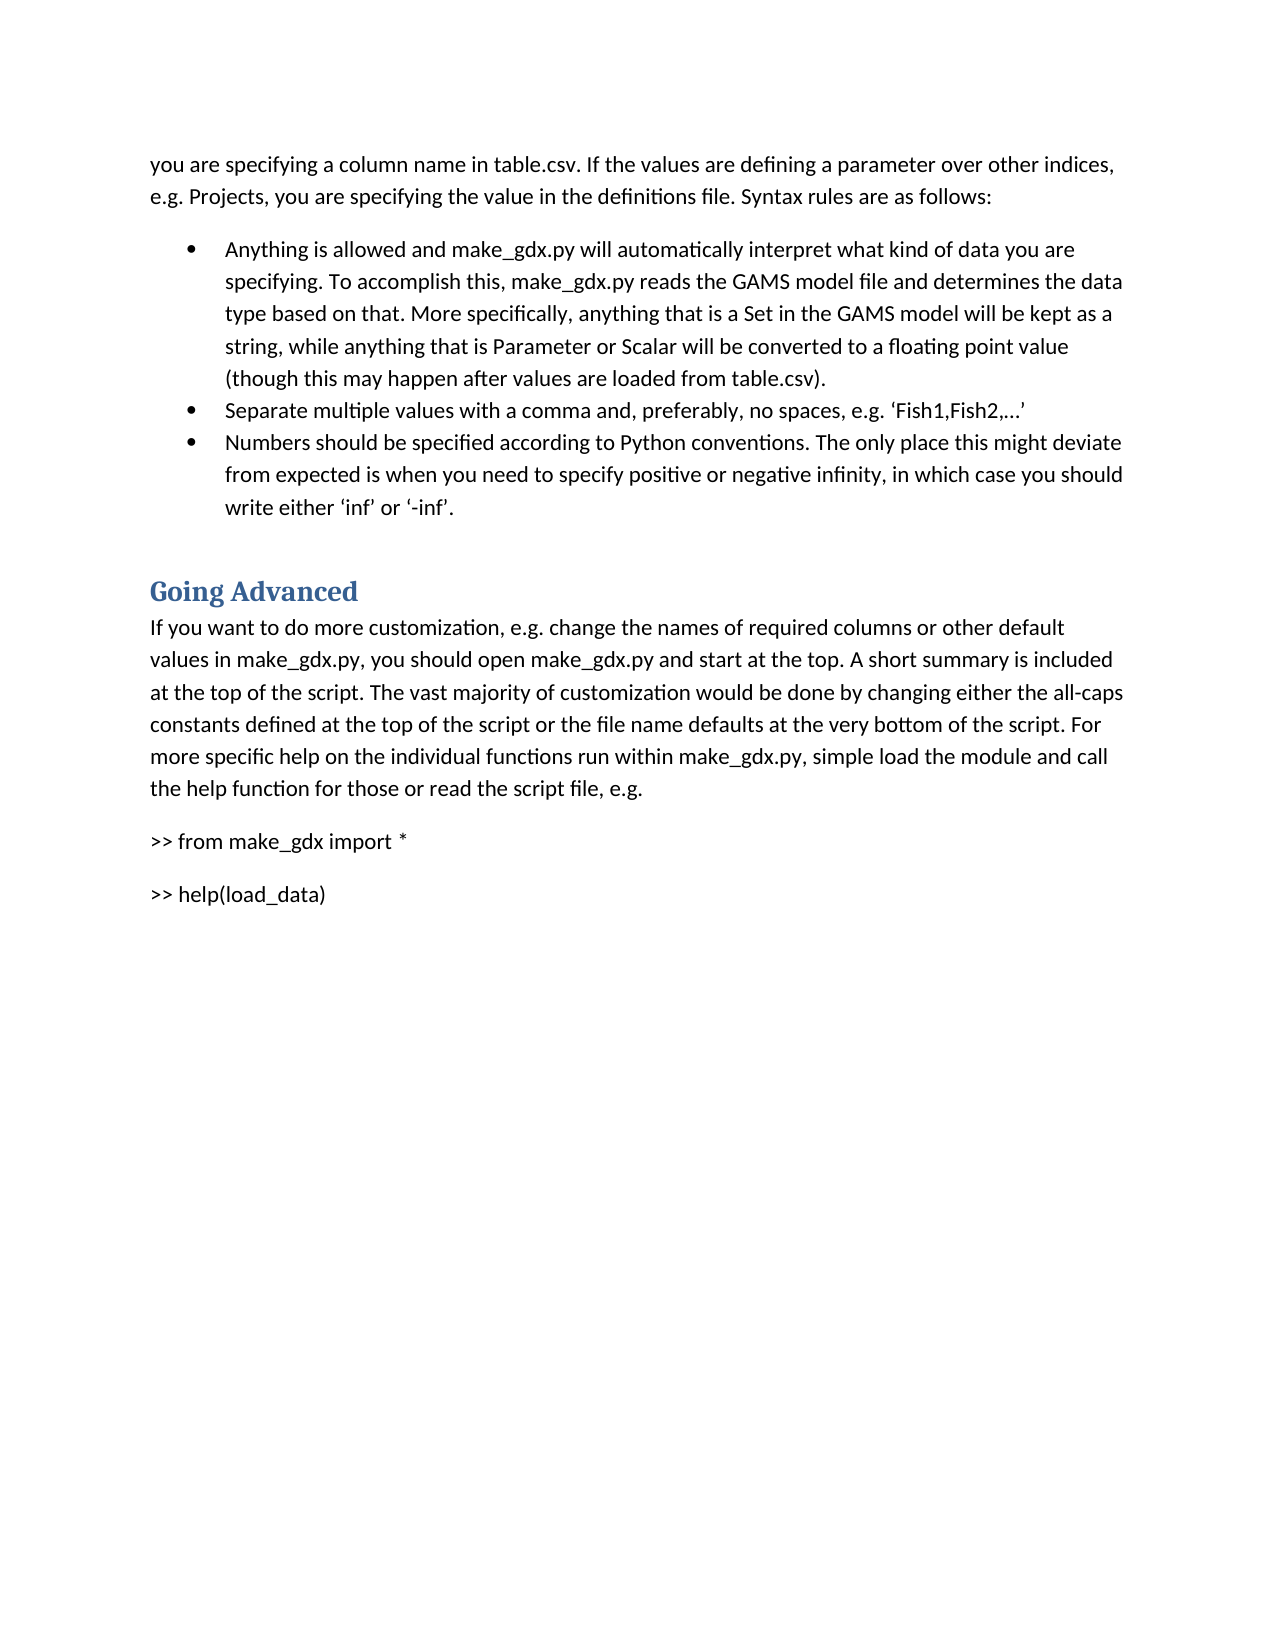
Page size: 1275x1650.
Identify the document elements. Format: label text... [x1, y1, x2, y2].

list Separate multiple values with a comma and, preferably, no spaces, e.g. ‘Fish1,Fish2,…’ [187, 396, 1125, 424]
subtitle Going Advanced [150, 575, 1125, 608]
text >> from make_gdx import * [150, 827, 1125, 855]
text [150, 150, 1125, 210]
text If you want to do more customization, e.g. change the names of required columns or other default values in make_gdx.py, you should open make_gdx.py and start at the top. A short summary is included at the top of the script. The vast majority of customization would be done by changing either the all-caps constants defined at the top of the script or the file name defaults at the very bottom of the script. For more specific help on the individual functions run within make_gdx.py, simple load the module and call the help function for those or read the script file, e.g. [150, 613, 1125, 802]
list Numbers should be specified according to Python conventions. The only place this might deviate from expected is when you need to specify positive or negative infinity, in which case you should write either ‘inf’ or ‘-inf’. [187, 428, 1125, 521]
list Anything is allowed and make_gdx.py will automatically interpret what kind of data you are specifying. To accomplish this, make_gdx.py reads the GAMS model file and determines the data type based on that. More specifically, anything that is a Set in the GAMS model will be kept as a string, while anything that is Parameter or Scalar will be converted to a floating point value (though this may happen after values are loaded from table.csv). [187, 235, 1125, 392]
text >> help(load_data) [150, 880, 1125, 908]
